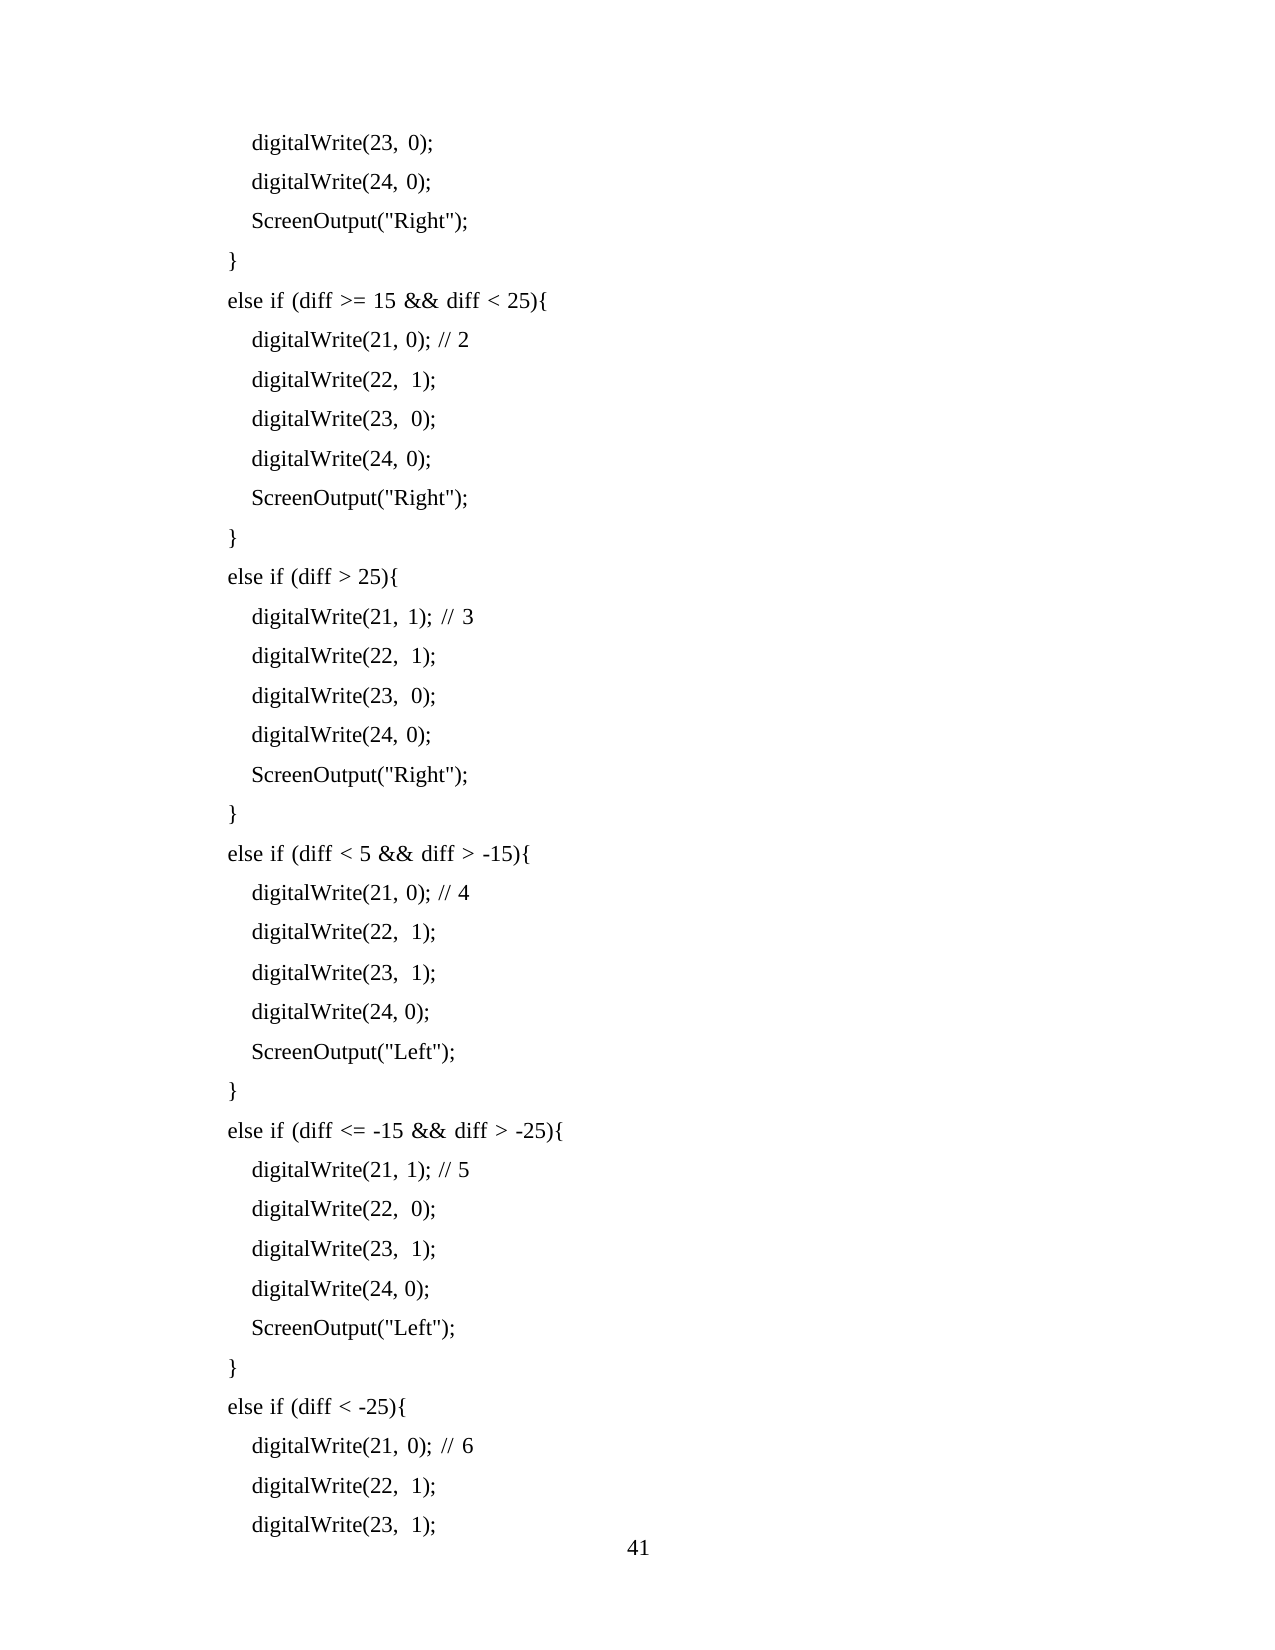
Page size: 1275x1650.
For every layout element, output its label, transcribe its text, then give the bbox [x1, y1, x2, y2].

text digitalWrite(22, 1); [252, 642, 1187, 669]
text digitalWrite(22, 0); [252, 1196, 1187, 1222]
text digitalWrite(24, 0); ScreenOutput("Left"); [251, 998, 501, 1064]
text else if (diff < 5 && diff > -15){ digitalWrite(21, 0); // 4 [227, 840, 533, 906]
text digitalWrite(23, 1); [252, 959, 1187, 985]
text digitalWrite(22, 1); [252, 366, 1187, 392]
text digitalWrite(23, 0); [252, 129, 1187, 155]
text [251, 1274, 501, 1340]
text else if (diff >= 15 && diff < 25){ digitalWrite(21, 0); // 2 [227, 287, 551, 353]
text digitalWrite(23, 1); [252, 1511, 1187, 1538]
text digitalWrite(22, 1); [252, 919, 1187, 945]
text } [227, 1353, 1187, 1380]
text digitalWrite(24, 0); ScreenOutput("Right"); [251, 721, 501, 787]
text digitalWrite(23, 1); [252, 1235, 1187, 1261]
text digitalWrite(22, 1); [252, 1472, 1187, 1498]
text } [227, 1077, 1187, 1103]
text else if (diff <= -15 && diff > -25){ digitalWrite(21, 1); // 5 [227, 1117, 567, 1182]
text digitalWrite(24, 0); ScreenOutput("Right"); [251, 168, 501, 234]
text digitalWrite(24, 0); ScreenOutput("Right"); [251, 445, 501, 511]
text digitalWrite(23, 0); [252, 405, 1187, 432]
text } [227, 524, 1187, 550]
text digitalWrite(23, 0); [252, 682, 1187, 708]
text else if (diff < -25){ digitalWrite(21, 0); // 6 [227, 1393, 475, 1459]
text } [227, 800, 1187, 827]
text else if (diff > 25){ digitalWrite(21, 1); // 3 [227, 563, 476, 629]
text } [227, 248, 1187, 274]
